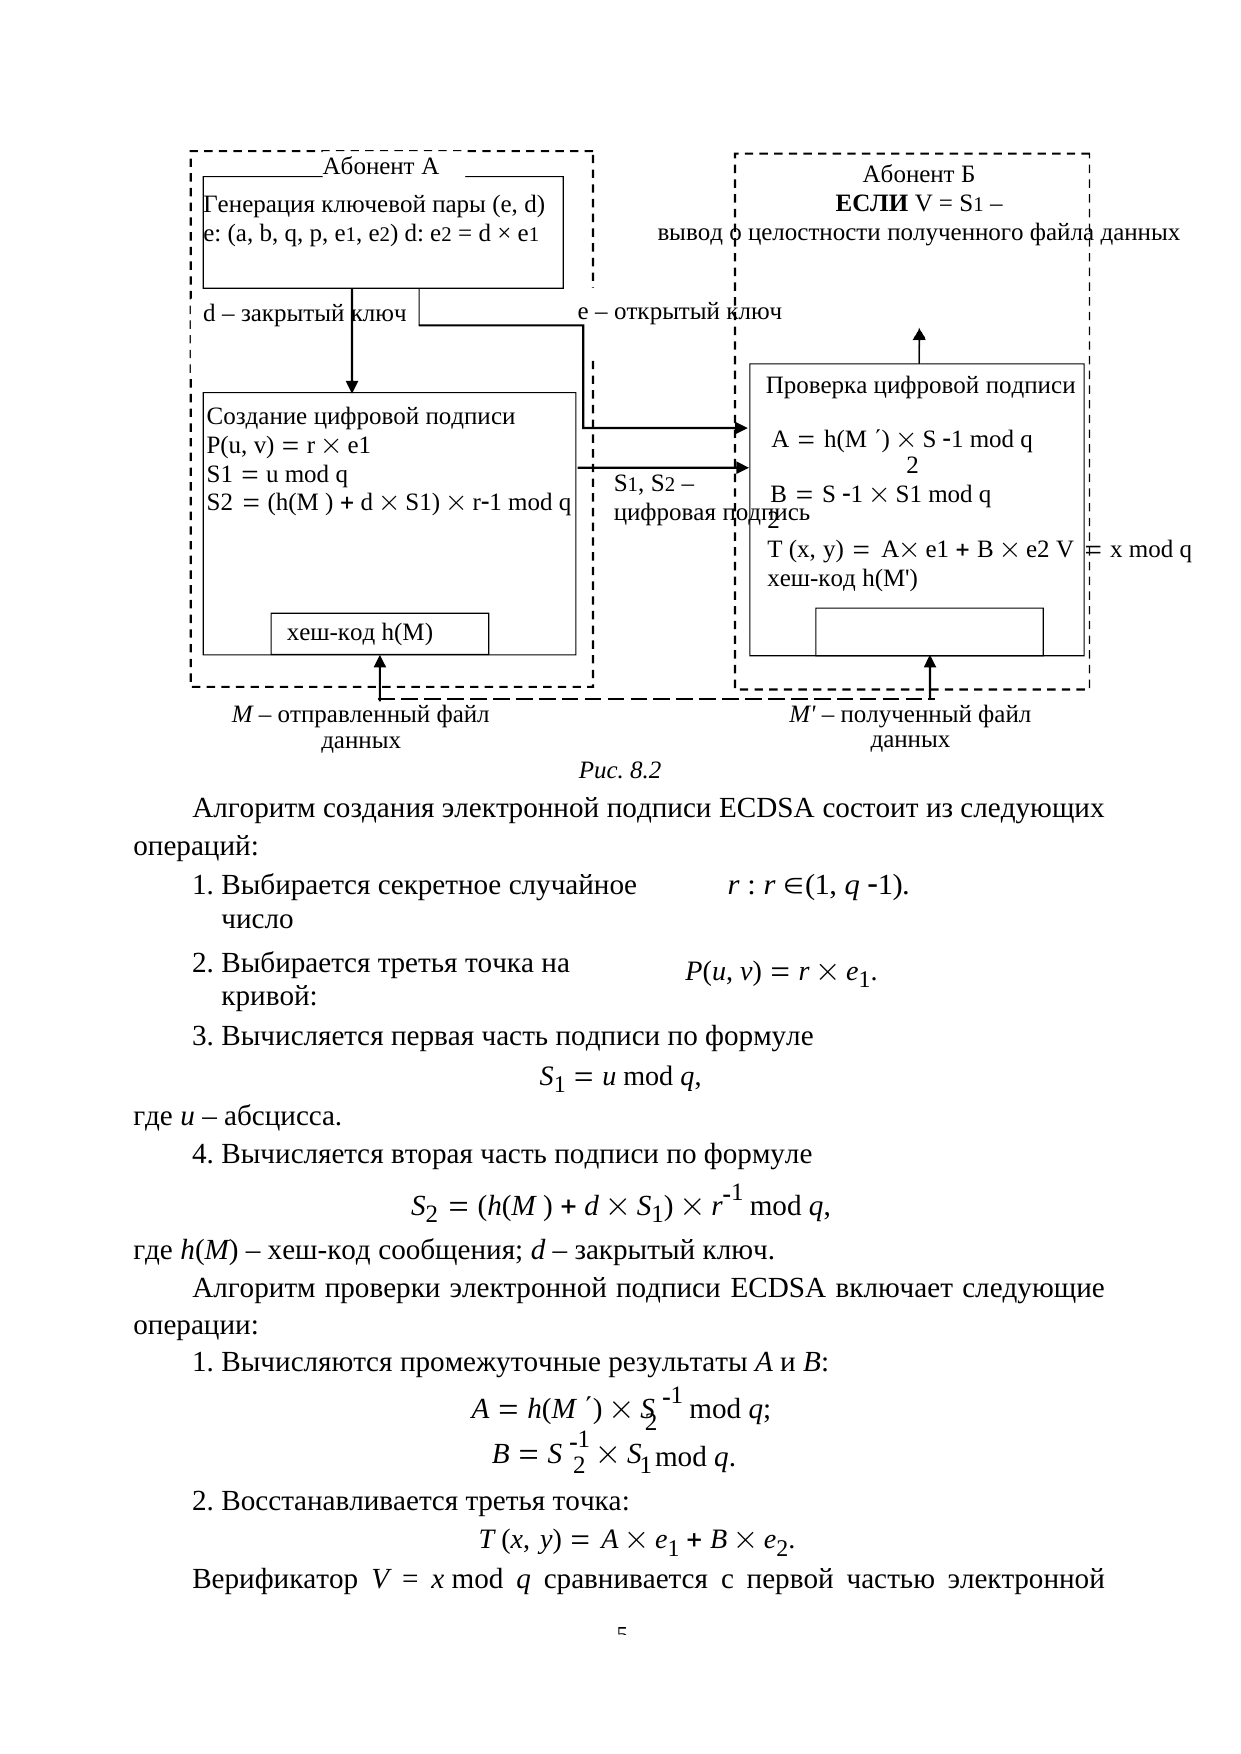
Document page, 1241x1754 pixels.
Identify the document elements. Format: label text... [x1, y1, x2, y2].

text Рис. 8.2 [579, 755, 665, 784]
text где h(M) – хеш-код сообщения; d – закрытый ключ. [133, 1232, 1121, 1265]
list Вычисляется вторая часть подписи по формуле [192, 1137, 1121, 1170]
text S1  u mod q, [188, 1059, 1053, 1097]
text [133, 1562, 1121, 1595]
text P(u, v)  r  e1. [685, 954, 1121, 993]
text A  h(M )  S 1 mod q; [188, 1384, 1054, 1428]
text M – отправленный файл данных [232, 701, 492, 754]
list Выбирается третья точка на кривой: [192, 945, 673, 1012]
text S2  (h(M )  d  S1)  r1 mod q, [305, 1177, 937, 1228]
list Восстанавливается третья точка: [192, 1483, 641, 1517]
text r : r (1, q 1). [727, 867, 1121, 902]
list Выбирается секретное случайное число [192, 867, 716, 934]
text M' – полученный файл данных [789, 701, 1033, 753]
text B  S 1  S [121, 1428, 641, 1472]
list Вычисляются промежуточные результаты A и B: [192, 1344, 1121, 1378]
picture [912, 327, 926, 364]
text mod q. [655, 1439, 1121, 1472]
text Алгоритм проверки электронной подписи ECDSA включает следующие операции: [133, 1271, 1121, 1341]
text где u – абсцисса. [133, 1098, 1121, 1131]
text Алгоритм создания электронной подписи ECDSA состоит из следующих операций: [133, 790, 1121, 862]
text T (x, y)  A  e1  B  e2. [478, 1522, 1121, 1561]
list Вычисляется первая часть подписи по формуле [192, 1018, 1121, 1051]
